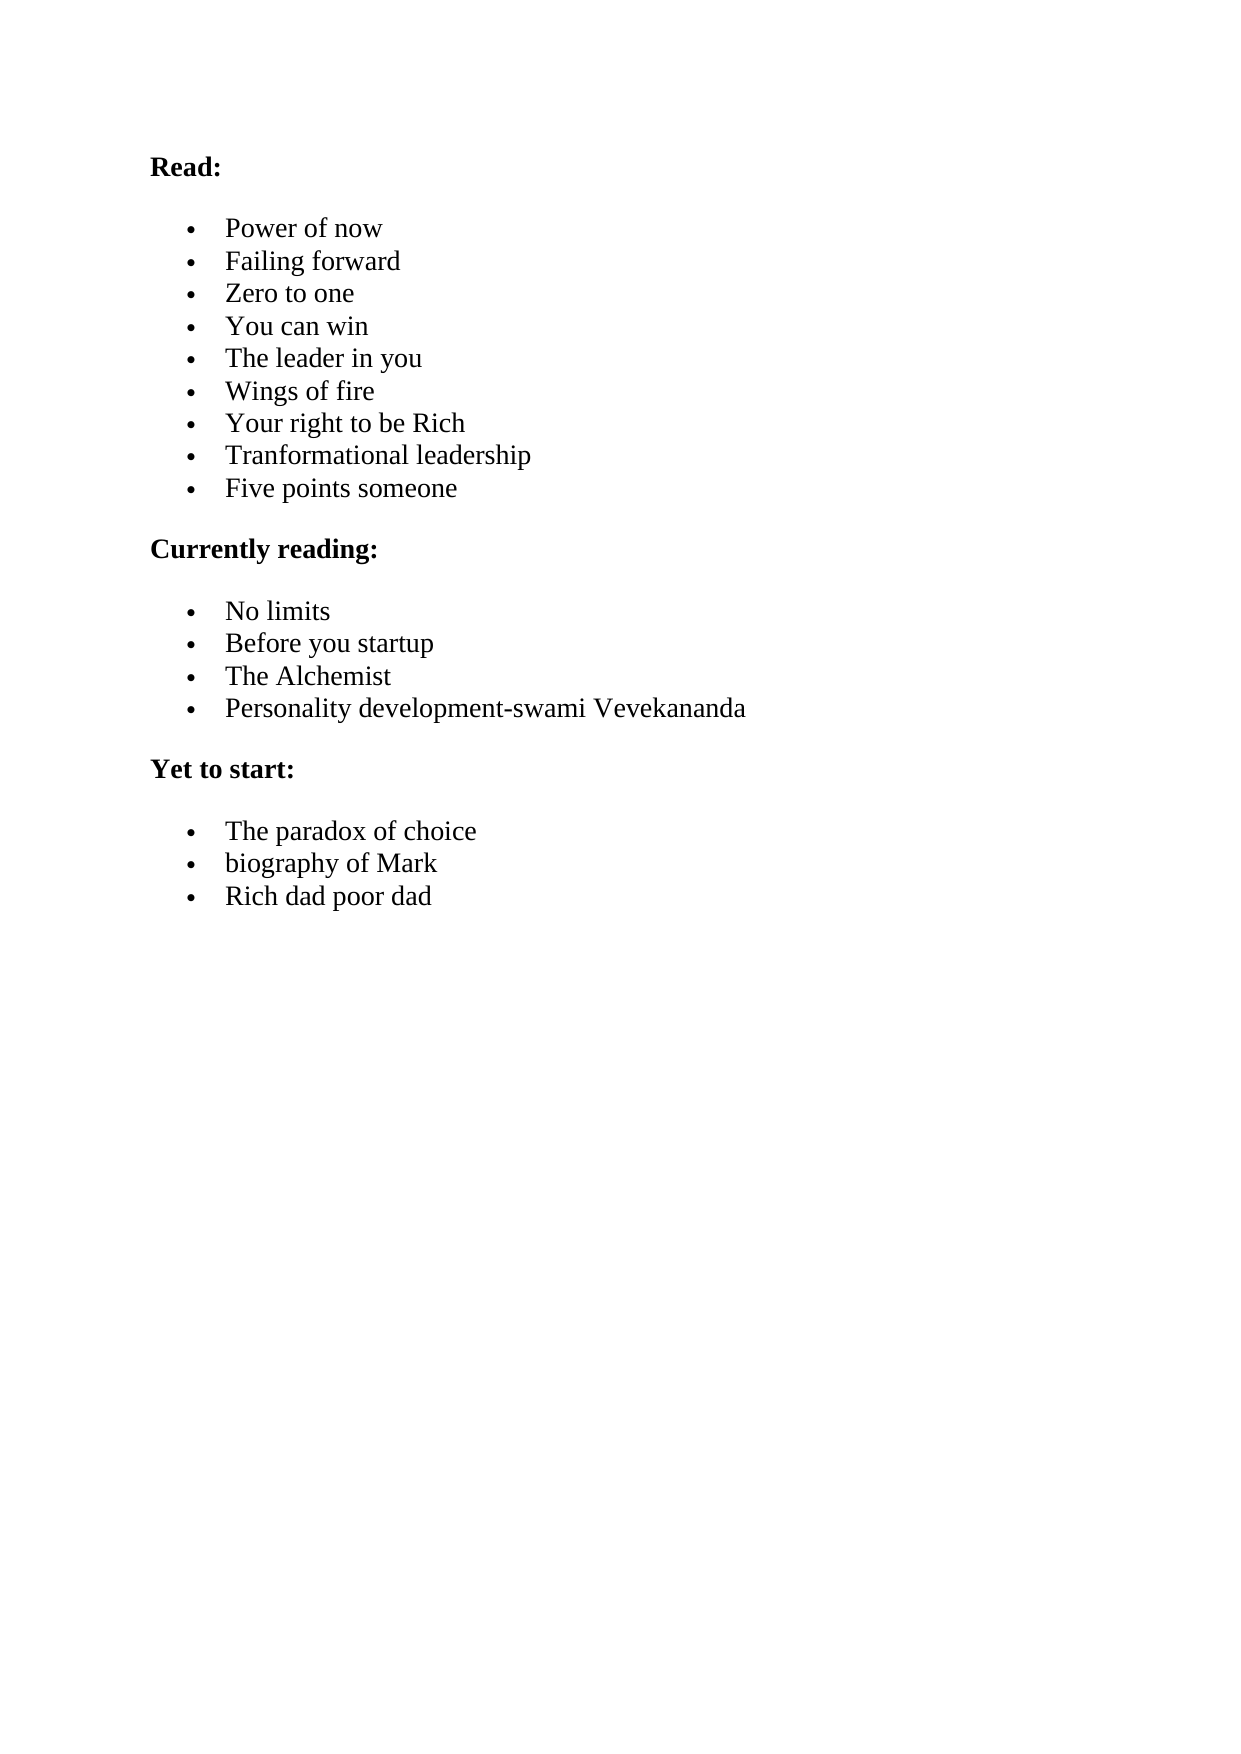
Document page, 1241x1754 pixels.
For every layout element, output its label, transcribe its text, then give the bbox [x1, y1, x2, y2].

text Read: [150, 150, 1090, 182]
list Zero to one [187, 276, 1090, 309]
list Power of now [187, 212, 1090, 244]
list You can win [187, 309, 1090, 341]
list Failing forward [187, 244, 1090, 276]
list Five points someone [187, 471, 1090, 503]
text Currently reading: [150, 532, 1090, 565]
list Rich dad poor dad [187, 879, 1090, 911]
list Personality development-swami Vevekananda [187, 691, 1090, 723]
list The Alchemist [187, 659, 1090, 691]
list Before you startup [187, 626, 1090, 659]
text Yet to start: [150, 753, 1090, 785]
list The leader in you [187, 341, 1090, 373]
list Your right to be Rich [187, 406, 1090, 438]
list The paradox of choice [187, 814, 1090, 847]
list biography of Mark [187, 847, 1090, 879]
list Tranformational leadership [187, 438, 1090, 471]
list No limits [187, 594, 1090, 626]
list Wings of fire [187, 373, 1090, 406]
